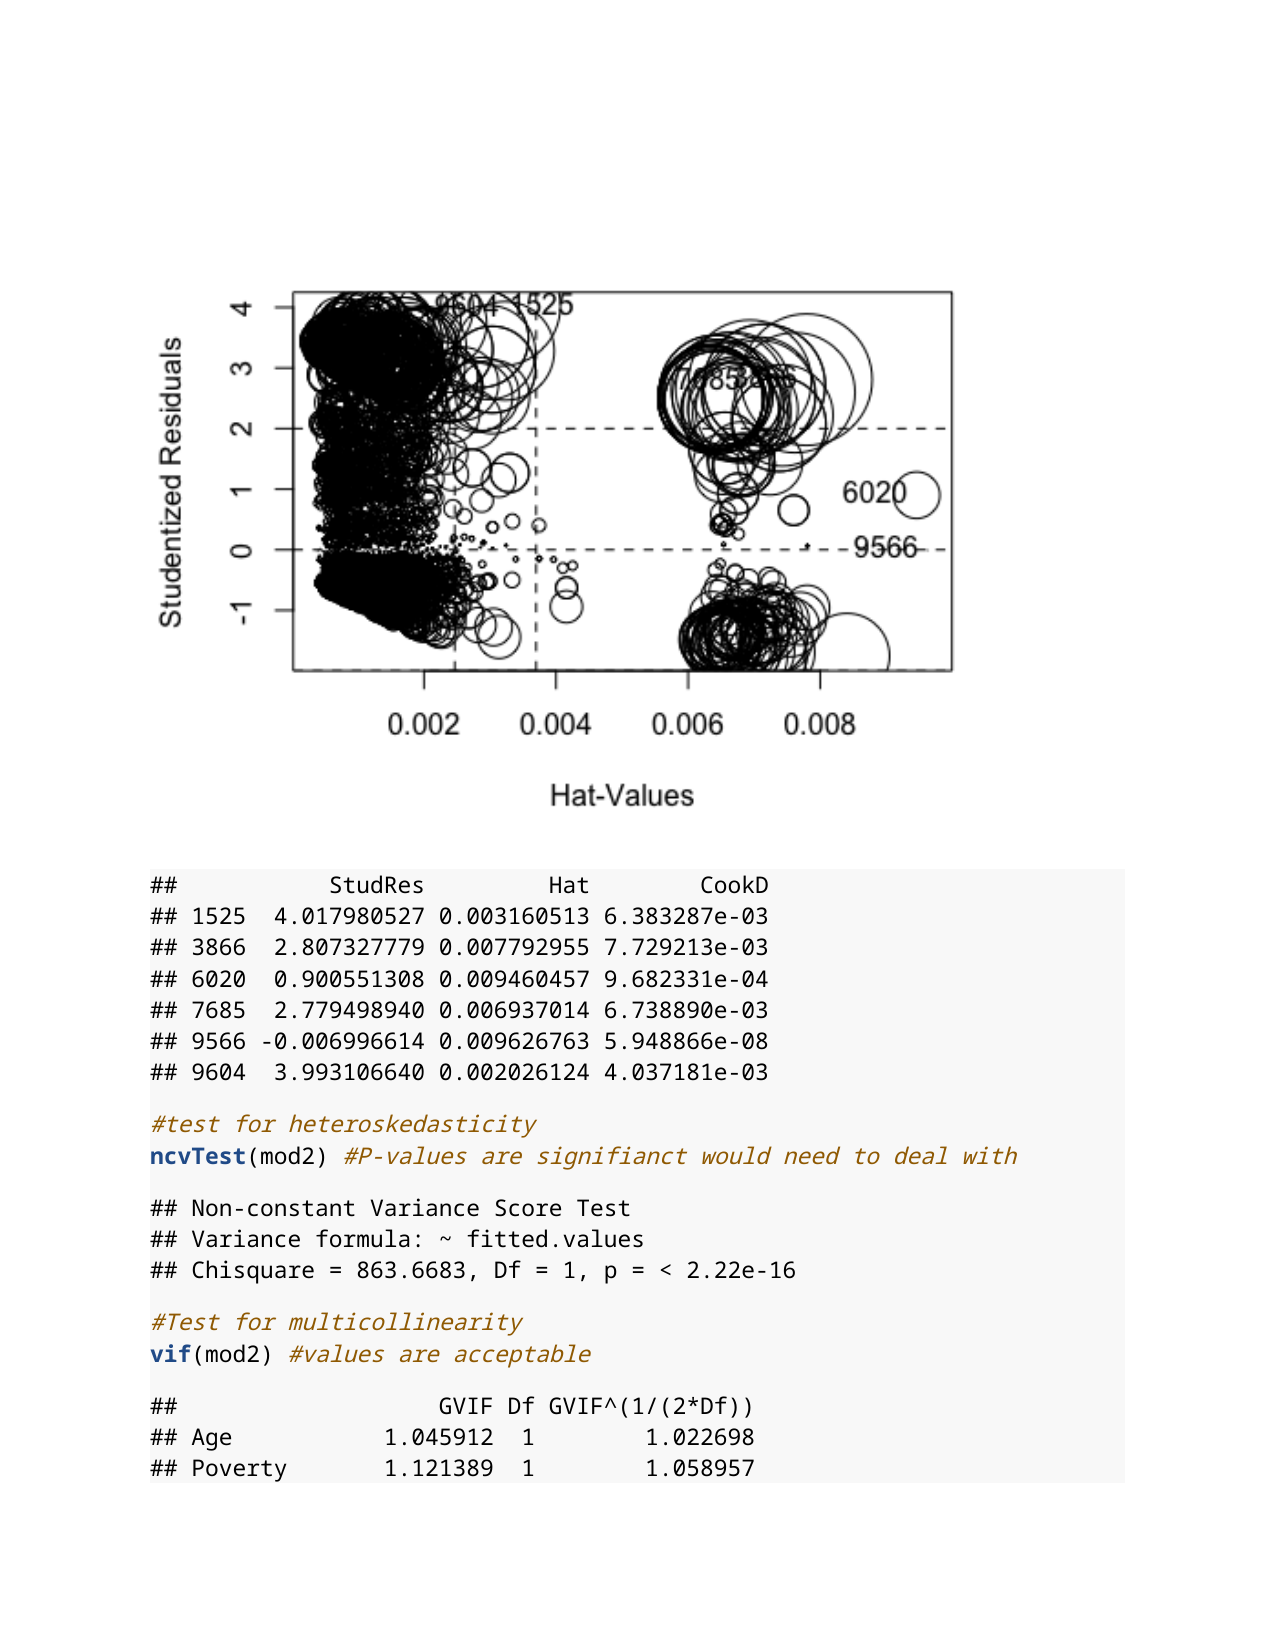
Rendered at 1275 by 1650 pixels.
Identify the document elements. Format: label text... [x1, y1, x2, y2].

text ## Non-constant Variance Score Test ## Variance formula: ~ fitted.values ## Chisquare = 863.6683, Df = 1, p = < 2.22e-16 [150, 1192, 1125, 1285]
text #test for heteroskedasticity ncvTest(mod2) #P-values are signifianct would need to deal with [150, 1108, 1125, 1171]
text ## StudRes Hat CookD ## 1525 4.017980527 0.003160513 6.383287e-03 ## 3866 2.807327779 0.007792955 7.729213e-03 ## 6020 0.900551308 0.009460457 9.682331e-04 ## 7685 2.779498940 0.006937014 6.738890e-03 ## 9566 -0.006996614 0.009626763 5.948866e-08 ## 9604 3.993106640 0.002026124 4.037181e-03 [150, 869, 1125, 1087]
picture [150, 150, 1025, 850]
text #Test for multicollinearity vif(mod2) #values are acceptable [150, 1306, 1125, 1369]
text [150, 1389, 1125, 1483]
